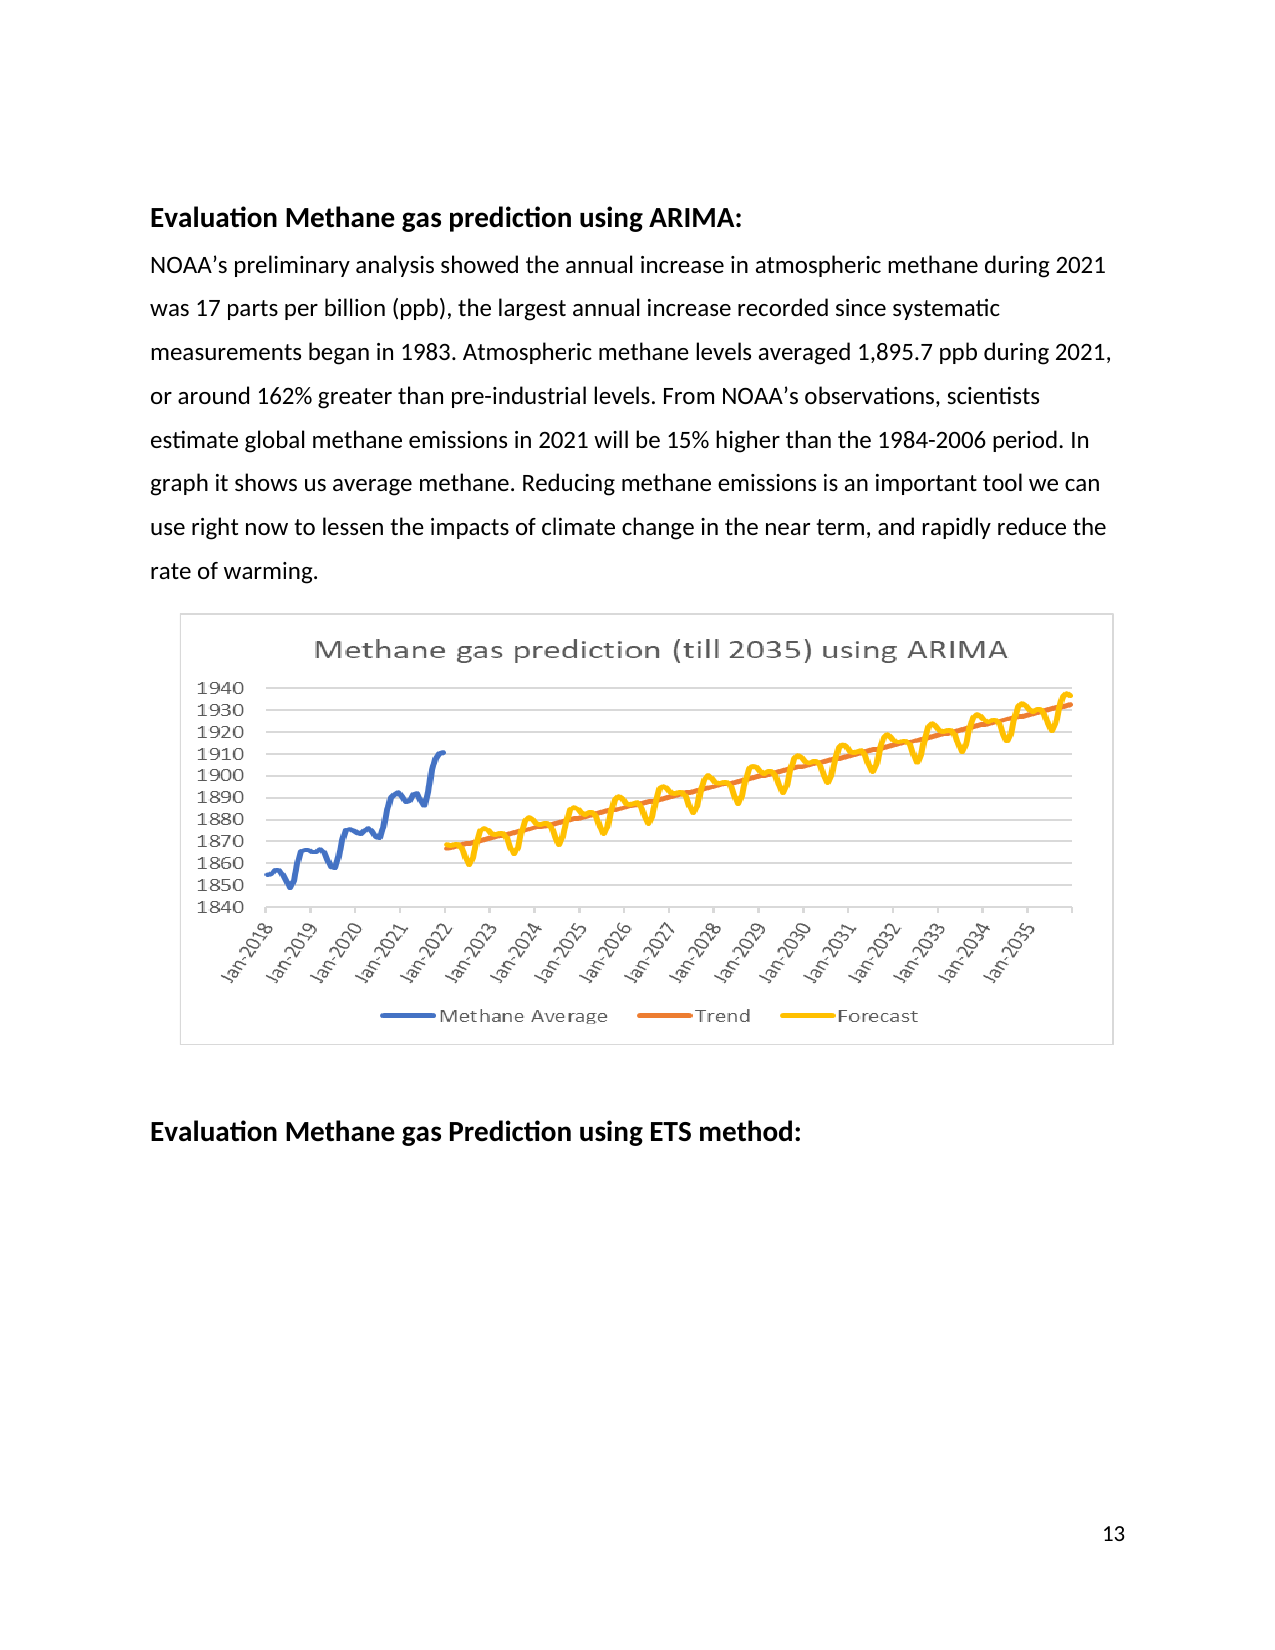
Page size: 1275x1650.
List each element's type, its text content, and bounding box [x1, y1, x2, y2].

picture [179, 613, 1114, 1045]
subtitle Evaluation Methane gas Prediction using ETS method: [150, 1113, 1125, 1149]
text NOAA’s preliminary analysis showed the annual increase in atmospheric methane during 2021 was 17 parts per billion (ppb), the largest annual increase recorded since systematic measurements began in 1983. Atmospheric methane levels averaged 1,895.7 ppb during 2021, or around 162% greater than pre-industrial levels. From NOAA’s observations, scientists estimate global methane emissions in 2021 will be 15% higher than the 1984-2006 period. In graph it shows us average methane. Reducing methane emissions is an important tool we can use right now to lessen the impacts of climate change in the near term, and rapidly reduce the rate of warming. [150, 238, 1125, 588]
subtitle Evaluation Methane gas prediction using ARIMA: [150, 199, 1125, 235]
